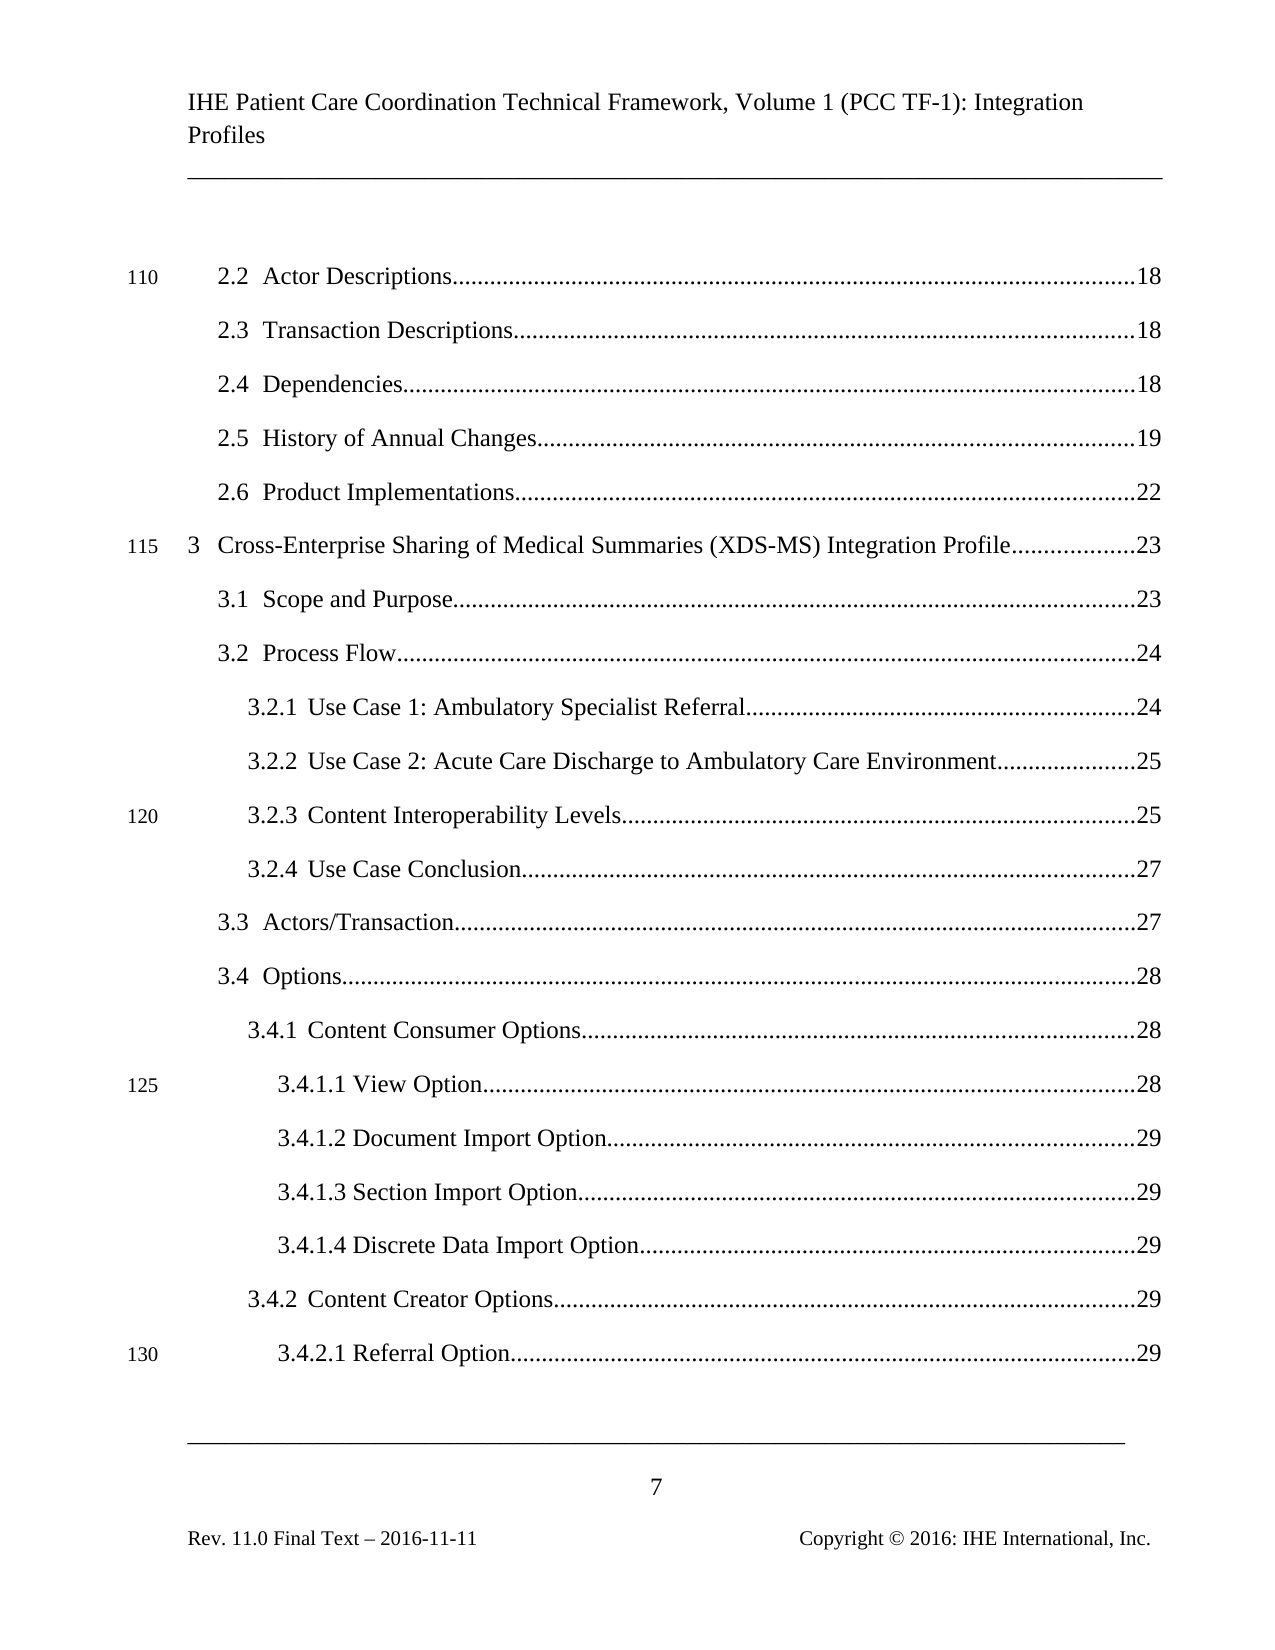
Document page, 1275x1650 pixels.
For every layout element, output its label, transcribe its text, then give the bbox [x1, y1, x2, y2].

text 2.4 Dependencies 18 [217, 369, 1162, 398]
text 3 Cross-Enterprise Sharing of Medical Summaries (XDS-MS) Integration Profile 23 [187, 531, 1162, 559]
text 2.3 Transaction Descriptions 18 [217, 315, 1162, 344]
text 3.4.1.1 View Option 28 [277, 1069, 1162, 1098]
text 3.2.4 Use Case Conclusion 27 [247, 854, 1162, 882]
text 3.4.1.4 Discrete Data Import Option 29 [277, 1231, 1162, 1259]
text 3.2.3 Content Interoperability Levels 25 [247, 800, 1162, 828]
text 3.4.2 Content Creator Options 29 [247, 1284, 1162, 1313]
text 3.4.1 Content Consumer Options 28 [247, 1015, 1162, 1044]
text 2.6 Product Implementations 22 [217, 477, 1162, 505]
text 3.3 Actors/Transaction 27 [217, 907, 1162, 936]
text 2.2 Actor Descriptions 18 [217, 261, 1162, 290]
text 3.1 Scope and Purpose 23 [217, 584, 1162, 613]
text 3.2.2 Use Case 2: Acute Care Discharge to Ambulatory Care Environment 25 [247, 746, 1162, 775]
text 3.2.1 Use Case 1: Ambulatory Specialist Referral 24 [247, 692, 1162, 721]
text 3.4.1.2 Document Import Option 29 [277, 1123, 1162, 1152]
text 3.4.1.3 Section Import Option 29 [277, 1177, 1162, 1206]
text 3.4 Options 28 [217, 961, 1162, 990]
text 3.4.2.1 Referral Option 29 [277, 1338, 1162, 1367]
text 2.5 History of Annual Changes 19 [217, 423, 1162, 452]
text 3.2 Process Flow 24 [217, 638, 1162, 667]
